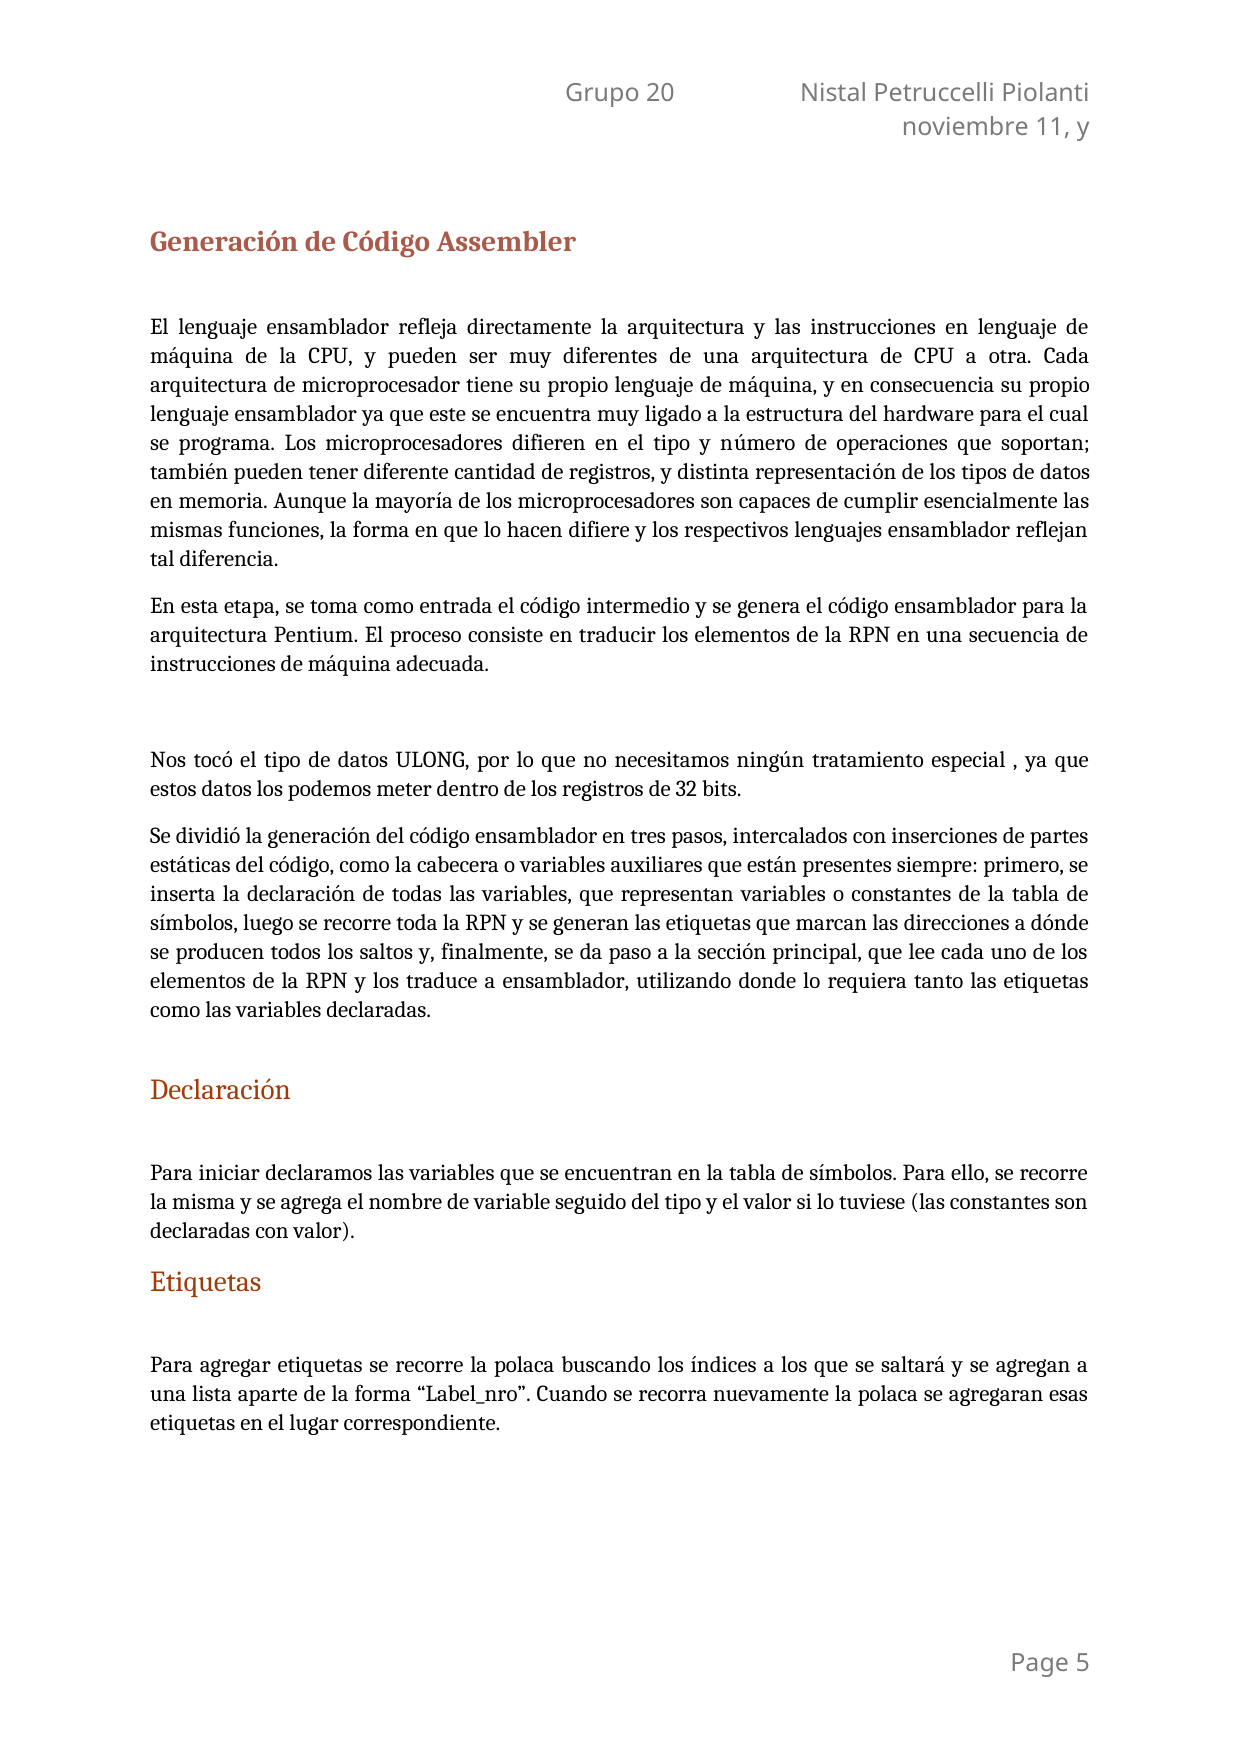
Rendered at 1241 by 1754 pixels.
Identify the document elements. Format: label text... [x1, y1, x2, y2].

text Se dividió la generación del código ensamblador en tres pasos, intercalados con inserciones de partes estáticas del código, como la cabecera o variables auxiliares que están presentes siempre: primero, se inserta la declaración de todas las variables, que representan variables o constantes de la tabla de símbolos, luego se recorre toda la RPN y se generan las etiquetas que marcan las direcciones a dónde se producen todos los saltos y, finalmente, se da paso a la sección principal, que lee cada uno de los elementos de la RPN y los traduce a ensamblador, utilizando donde lo requiera tanto las etiquetas como las variables declaradas. [150, 823, 1090, 1023]
subtitle Etiquetas [150, 1266, 1090, 1299]
text En esta etapa, se toma como entrada el código intermedio y se genera el código ensamblador para la arquitectura Pentium. El proceso consiste en traducir los elementos de la RPN en una secuencia de instrucciones de máquina adecuada. [150, 593, 1090, 677]
text El lenguaje ensamblador refleja directamente la arquitectura y las instrucciones en lenguaje de máquina de la CPU, y pueden ser muy diferentes de una arquitectura de CPU a otra. Cada arquitectura de microprocesador tiene su propio lenguaje de máquina, y en consecuencia su propio lenguaje ensamblador ya que este se encuentra muy ligado a la estructura del hardware para el cual se programa. Los microprocesadores difieren en el tipo y número de operaciones que soportan; también pueden tener diferente cantidad de registros, y distinta representación de los tipos de datos en memoria. Aunque la mayoría de los microprocesadores son capaces de cumplir esencialmente las mismas funciones, la forma en que lo hacen difiere y los respectivos lenguajes ensamblador reflejan tal diferencia. [150, 314, 1090, 572]
text Para agregar etiquetas se recorre la polaca buscando los índices a los que se saltará y se agregan a una lista aparte de la forma “Label_nro”. Cuando se recorra nuevamente la polaca se agregaran esas etiquetas en el lugar correspondiente. [150, 1352, 1090, 1437]
text Nos tocó el tipo de datos ULONG, por lo que no necesitamos ningún tratamiento especial , ya que estos datos los podemos meter dentro de los registros de 32 bits. [150, 746, 1090, 802]
subtitle Generación de Código Assembler [150, 225, 1090, 258]
subtitle Declaración [150, 1073, 1090, 1107]
text Para iniciar declaramos las variables que se encuentran en la tabla de símbolos. Para ello, se recorre la misma y se agrega el nombre de variable seguido del tipo y el valor si lo tuviese (las constantes son declaradas con valor). [150, 1160, 1090, 1244]
